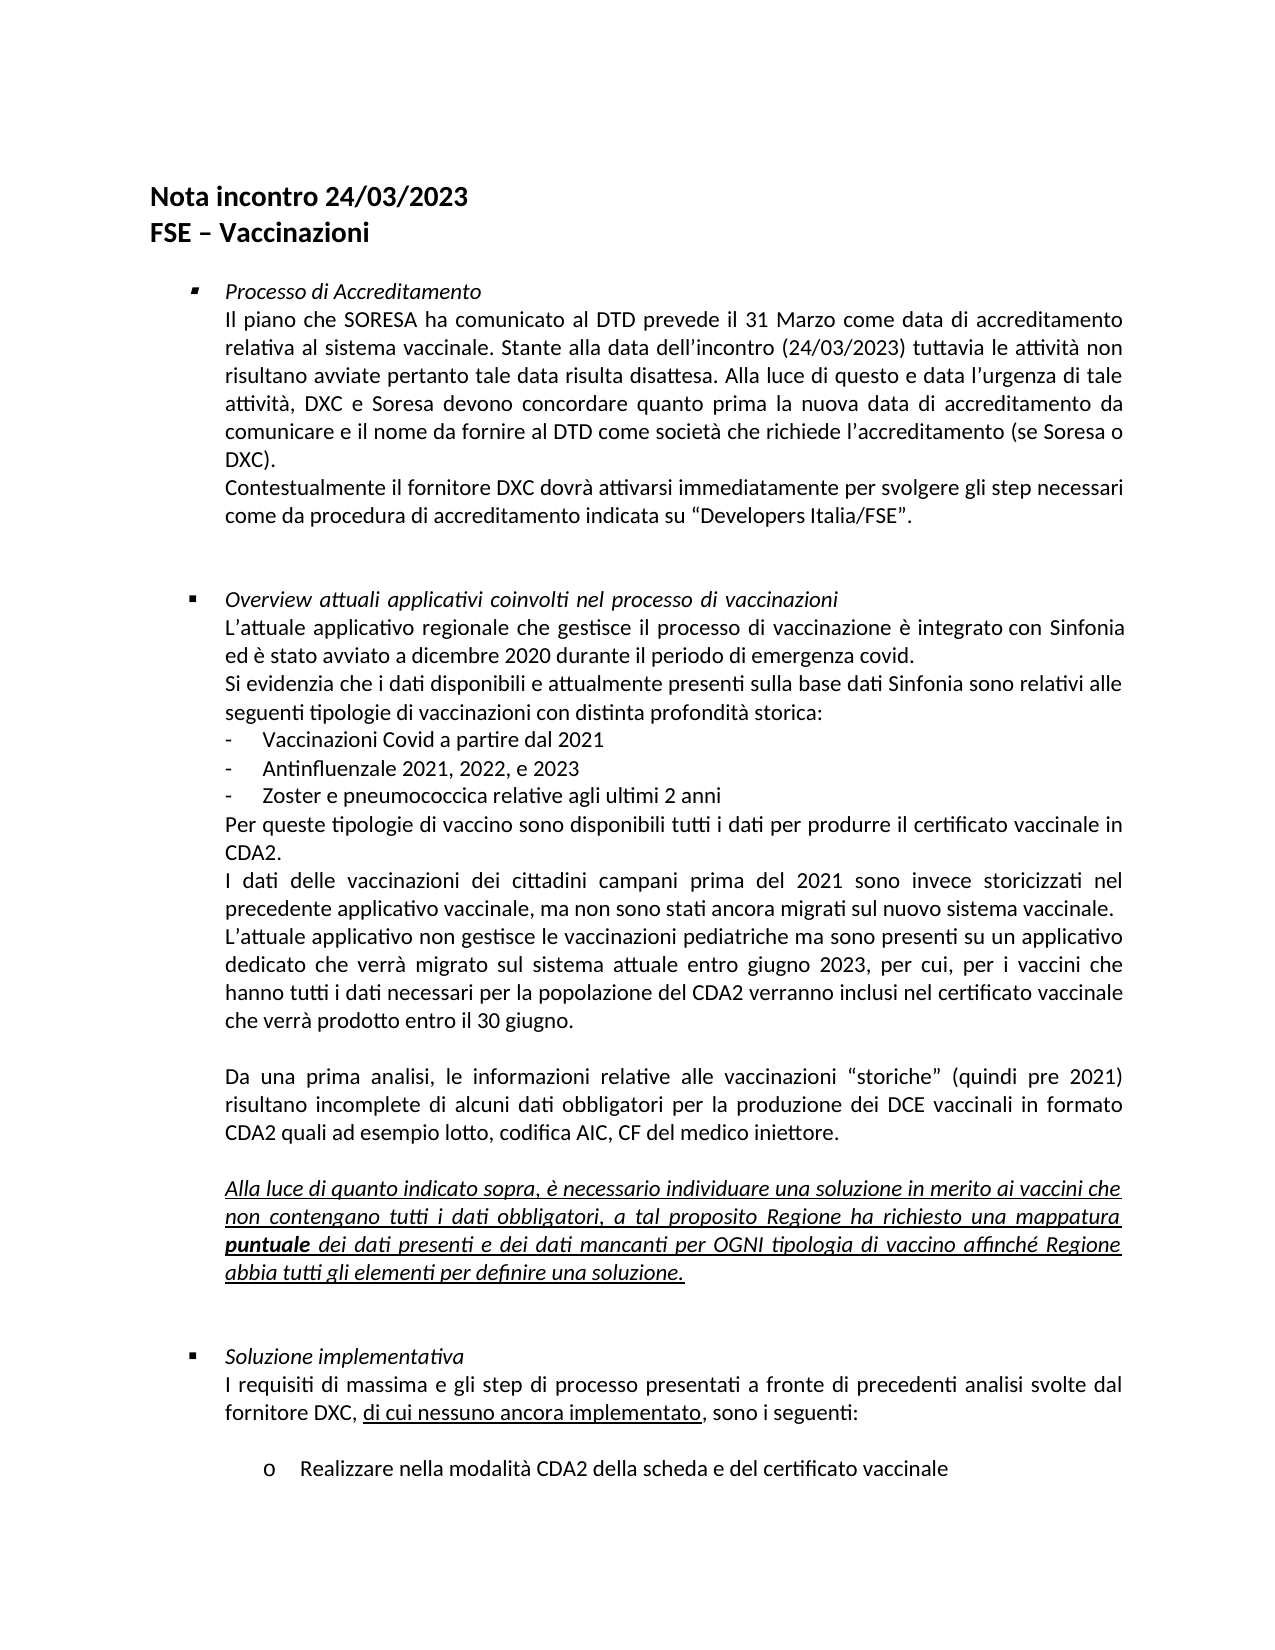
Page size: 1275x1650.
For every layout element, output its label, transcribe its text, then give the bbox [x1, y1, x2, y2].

list I requisiti di massima e gli step di processo presentati a fronte di precedenti analisi svolte dal fornitore DXC, di cui nessuno ancora implementato, sono i seguenti: [225, 1370, 1125, 1426]
text Da una prima analisi, le informazioni relative alle vaccinazioni “storiche” (quindi pre 2021) risultano incomplete di alcuni dati obbligatori per la produzione dei DCE vaccinali in formato CDA2 quali ad esempio lotto, codifica AIC, CF del medico iniettore. [225, 1062, 1125, 1146]
list Overview attuali applicativi coinvolti nel processo di vaccinazioni [187, 586, 1125, 613]
list Realizzare nella modalità CDA2 della scheda e del certificato vaccinale [262, 1454, 1125, 1483]
text Alla luce di quanto indicato sopra, è necessario individuare una soluzione in merito ai vaccini che non contengano tutti i dati obbligatori, a tal proposito Regione ha richiesto una mappatura puntuale dei dati presenti e dei dati mancanti per OGNI tipologia di vaccino affinché Regione abbia tutti gli elementi per definire una soluzione. [225, 1174, 1125, 1286]
text FSE – Vaccinazioni [150, 214, 1125, 249]
text L’attuale applicativo regionale che gestisce il processo di vaccinazione è integrato con Sinfonia ed è stato avviato a dicembre 2020 durante il periodo di emergenza covid. [225, 613, 1125, 669]
list Vaccinazioni Covid a partire dal 2021 [225, 726, 1125, 754]
list Antinfluenzale 2021, 2022, e 2023 [225, 754, 1125, 782]
list Soluzione implementativa [187, 1342, 1125, 1370]
text L’attuale applicativo non gestisce le vaccinazioni pediatriche ma sono presenti su un applicativo dedicato che verrà migrato sul sistema attuale entro giugno 2023, per cui, per i vaccini che hanno tutti i dati necessari per la popolazione del CDA2 verranno inclusi nel certificato vaccinale che verrà prodotto entro il 30 giugno. [225, 922, 1125, 1034]
text Nota incontro 24/03/2023 [150, 178, 1125, 214]
list Contestualmente il fornitore DXC dovrà attivarsi immediatamente per svolgere gli step necessari come da procedura di accreditamento indicata su “Developers Italia/FSE”. [225, 473, 1125, 529]
list Il piano che SORESA ha comunicato al DTD prevede il 31 Marzo come data di accreditamento relativa al sistema vaccinale. Stante alla data dell’incontro (24/03/2023) tuttavia le attività non risultano avviate pertanto tale data risulta disattesa. Alla luce di questo e data l’urgenza di tale attività, DXC e Soresa devono concordare quanto prima la nuova data di accreditamento da comunicare e il nome da fornire al DTD come società che richiede l’accreditamento (se Soresa o DXC). [225, 305, 1125, 473]
text Si evidenzia che i dati disponibili e attualmente presenti sulla base dati Sinfonia sono relativi alle seguenti tipologie di vaccinazioni con distinta profondità storica: [225, 669, 1125, 726]
text Per queste tipologie di vaccino sono disponibili tutti i dati per produrre il certificato vaccinale in CDA2. [225, 810, 1125, 866]
list Processo di Accreditamento [187, 277, 1125, 305]
list Zoster e pneumococcica relative agli ultimi 2 anni [225, 782, 1125, 810]
text I dati delle vaccinazioni dei cittadini campani prima del 2021 sono invece storicizzati nel precedente applicativo vaccinale, ma non sono stati ancora migrati sul nuovo sistema vaccinale. [225, 866, 1125, 922]
